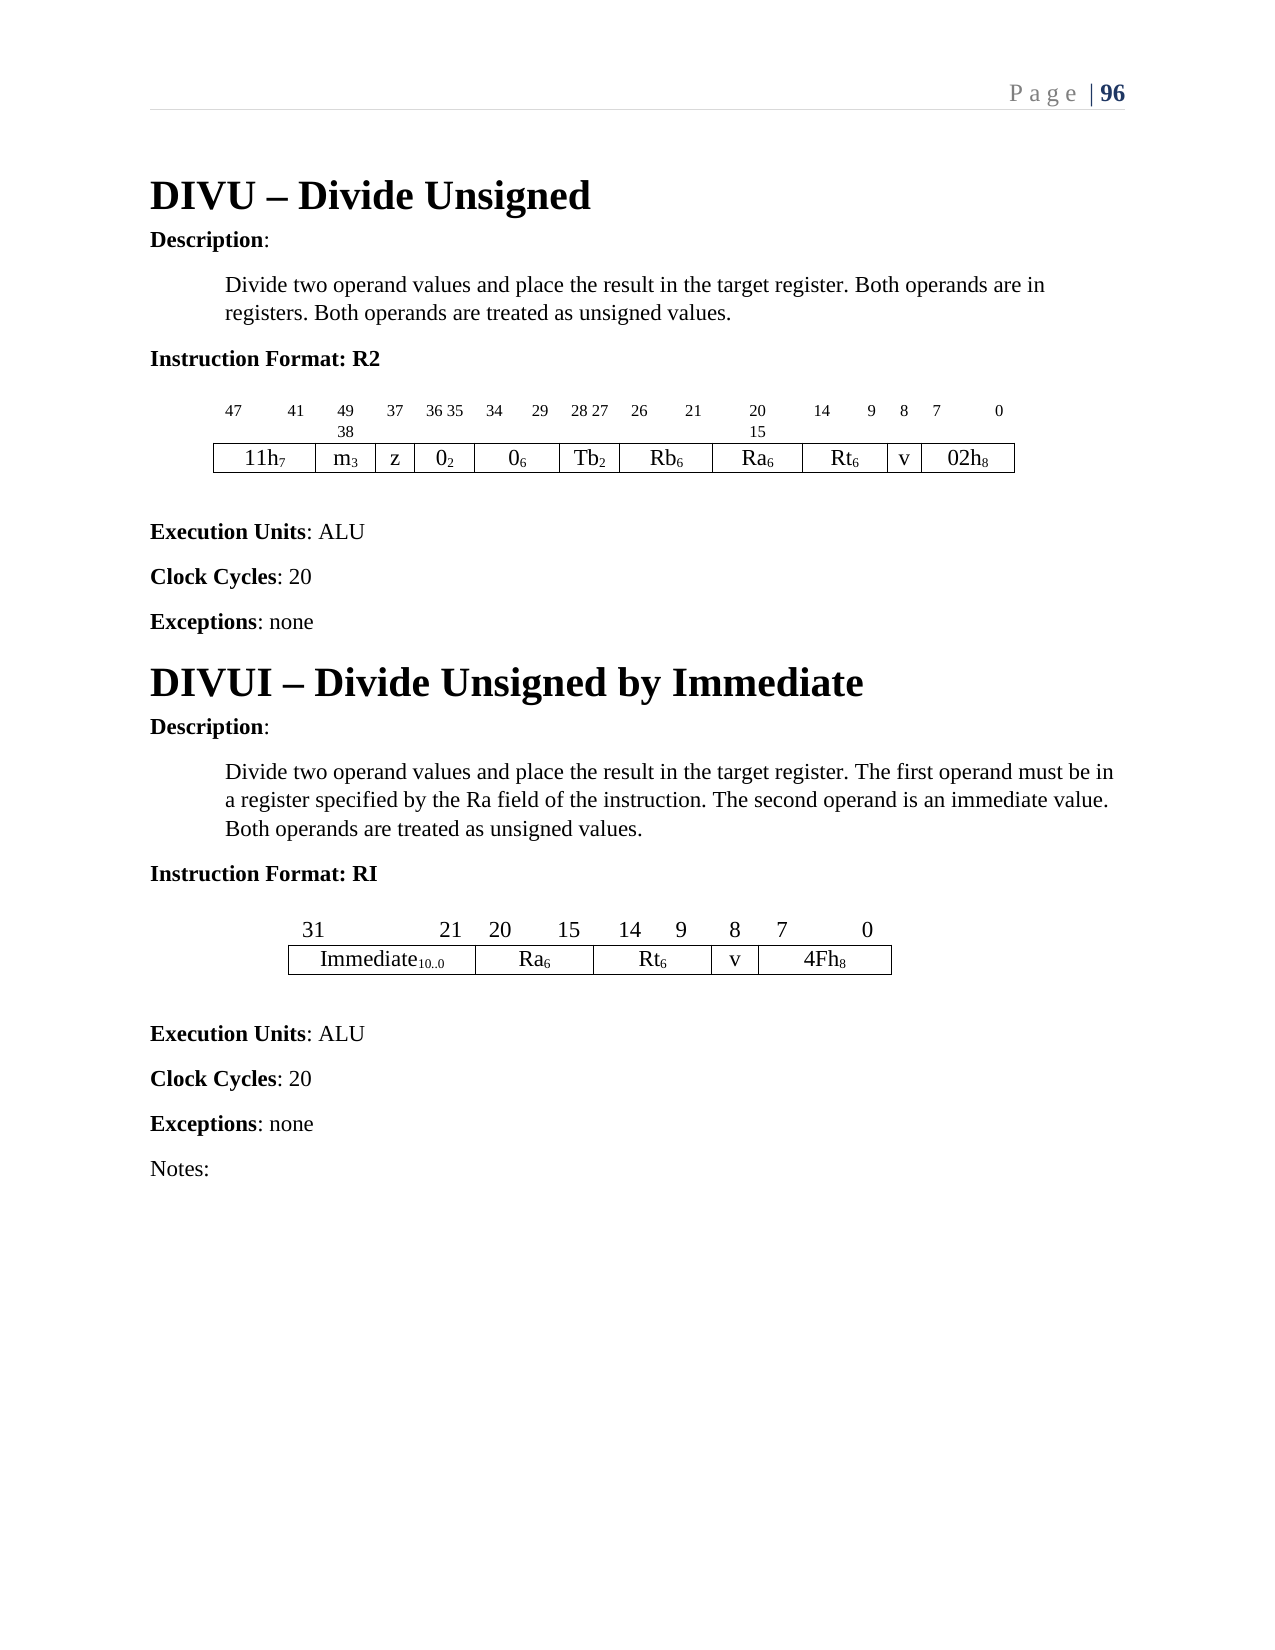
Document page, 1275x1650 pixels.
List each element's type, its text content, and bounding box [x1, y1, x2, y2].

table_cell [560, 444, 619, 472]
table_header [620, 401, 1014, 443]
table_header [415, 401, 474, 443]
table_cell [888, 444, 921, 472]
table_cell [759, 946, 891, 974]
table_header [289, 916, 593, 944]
text Clock Cycles: 20 [150, 563, 1125, 590]
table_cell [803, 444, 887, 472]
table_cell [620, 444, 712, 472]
subtitle DIVU – Divide Unsigned [150, 171, 1125, 219]
text Instruction Format: R2 [150, 344, 1125, 371]
text Notes: [150, 1155, 1125, 1182]
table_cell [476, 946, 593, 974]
text Clock Cycles: 20 [150, 1065, 1125, 1092]
text Exceptions: none [150, 608, 1125, 635]
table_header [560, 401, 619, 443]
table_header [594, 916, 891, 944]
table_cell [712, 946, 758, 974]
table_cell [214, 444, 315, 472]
text Execution Units: ALU [150, 518, 1125, 544]
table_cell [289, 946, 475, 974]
text Divide two operand values and place the result in the target register. The first operand must be in a register specified by the Ra field of the instruction. The second operand is an immediate value. Both operands are treated as unsigned values. [225, 758, 1125, 841]
text Description: [150, 713, 1125, 739]
text Execution Units: ALU [150, 1020, 1125, 1046]
text Divide two operand values and place the result in the target register. Both operands are in registers. Both operands are treated as unsigned values. [225, 271, 1125, 326]
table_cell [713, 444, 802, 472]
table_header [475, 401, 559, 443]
text Instruction Format: RI [150, 860, 1125, 886]
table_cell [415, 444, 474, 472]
text Description: [150, 226, 1125, 252]
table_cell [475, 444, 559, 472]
subtitle DIVUI – Divide Unsigned by Immediate [150, 658, 1125, 706]
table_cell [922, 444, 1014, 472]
text Exceptions: none [150, 1110, 1125, 1137]
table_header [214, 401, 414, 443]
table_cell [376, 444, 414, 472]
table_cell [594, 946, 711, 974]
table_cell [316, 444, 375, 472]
